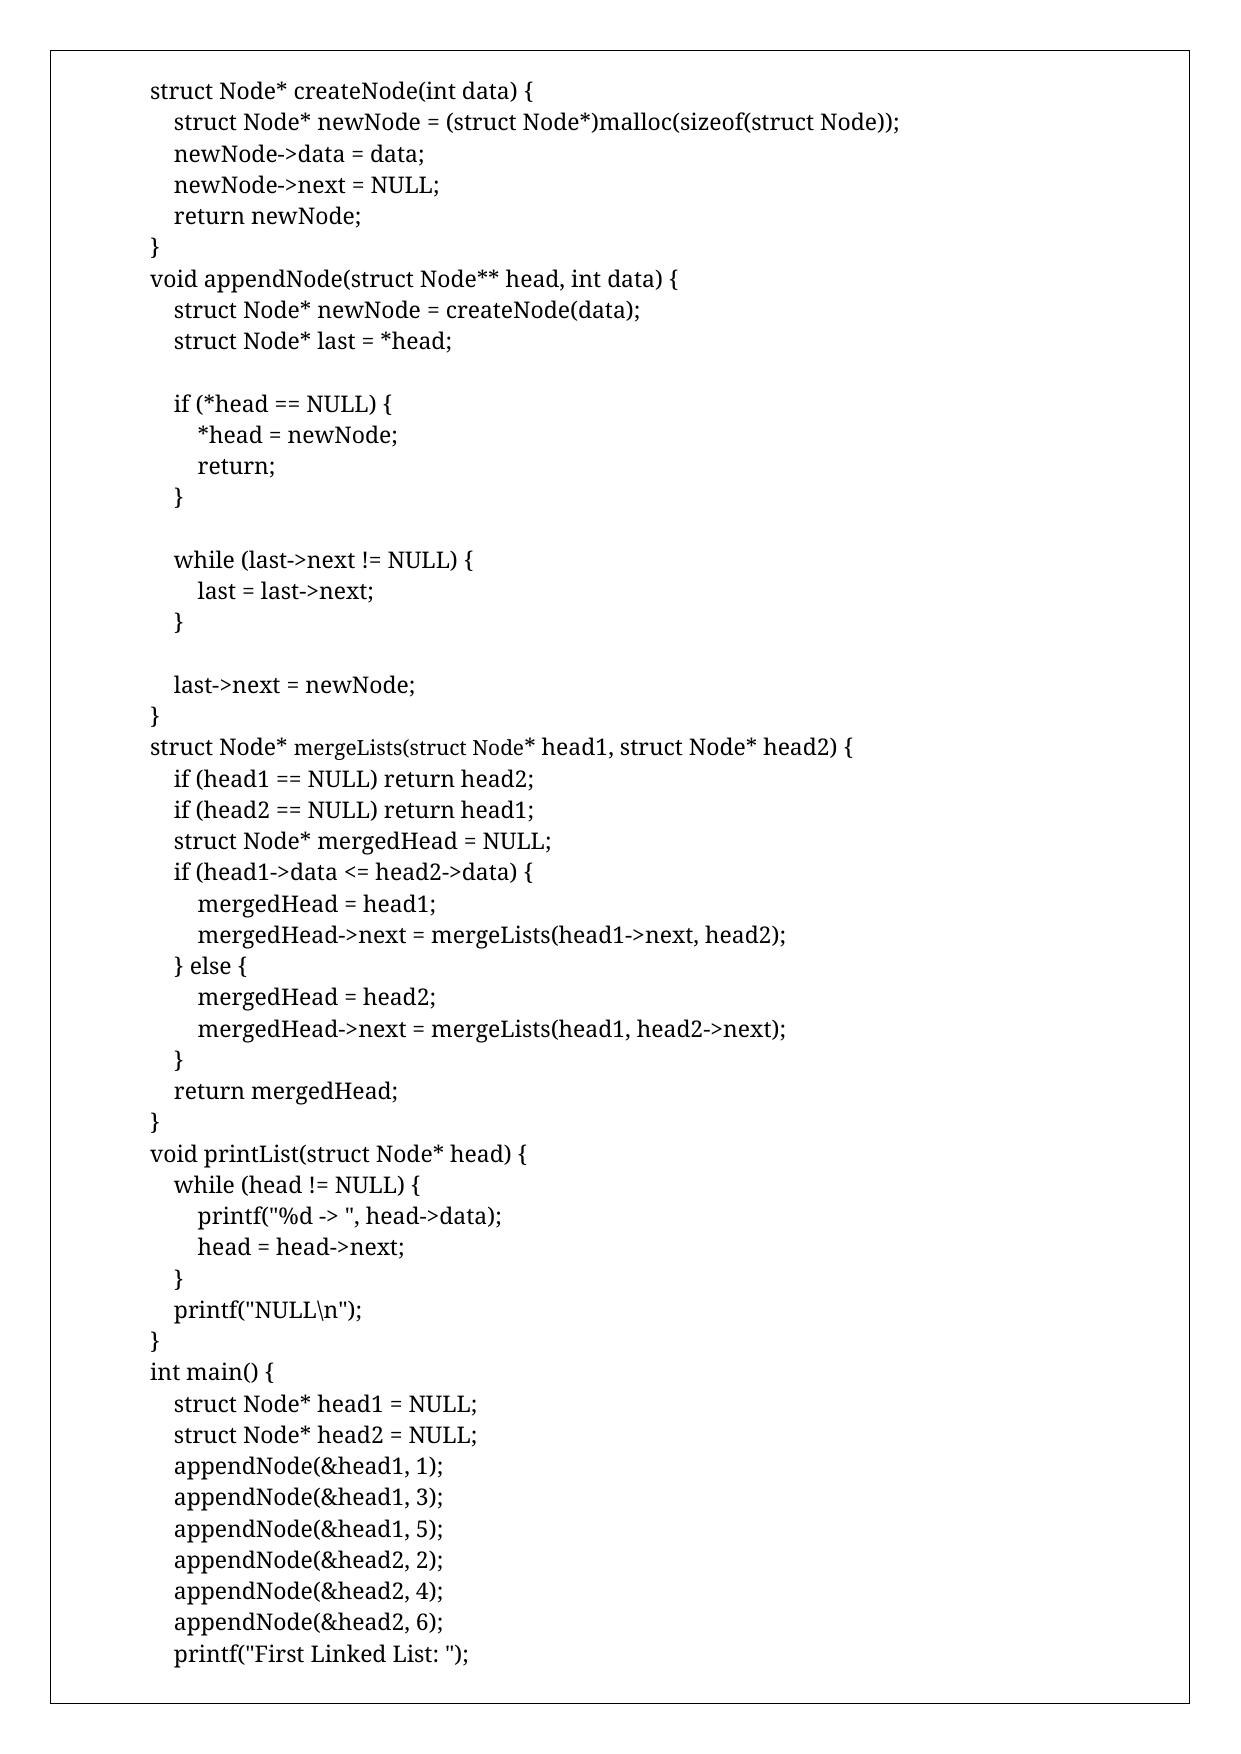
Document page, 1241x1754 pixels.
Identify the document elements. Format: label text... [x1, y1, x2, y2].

list struct Node* newNode = (struct Node*)malloc(sizeof(struct Node)); [150, 106, 1165, 137]
list struct Node* mergeLists(struct Node* head1, struct Node* head2) { [150, 731, 1165, 762]
list appendNode(&head2, 2); [150, 1544, 1165, 1575]
list void appendNode(struct Node** head, int data) { [150, 262, 1165, 294]
list void printList(struct Node* head) { [150, 1137, 1165, 1169]
list mergedHead = head2; [150, 981, 1165, 1012]
list appendNode(&head2, 6); [150, 1606, 1165, 1637]
list return mergedHead; [150, 1075, 1165, 1106]
list struct Node* head2 = NULL; [150, 1419, 1165, 1450]
list if (head1 == NULL) return head2; [150, 762, 1165, 794]
list appendNode(&head1, 1); [150, 1450, 1165, 1481]
list appendNode(&head1, 3); [150, 1481, 1165, 1512]
list head = head->next; [150, 1231, 1165, 1262]
list } else { [150, 950, 1165, 981]
list } [150, 1044, 1165, 1075]
list if (*head == NULL) { [150, 387, 1165, 419]
list printf("First Linked List: "); [150, 1637, 1165, 1669]
list last = last->next; [150, 575, 1165, 606]
list } [150, 606, 1165, 637]
list *head = newNode; [150, 419, 1165, 450]
list while (head != NULL) { [150, 1169, 1165, 1200]
list if (head2 == NULL) return head1; [150, 794, 1165, 825]
list } [150, 1262, 1165, 1294]
list appendNode(&head2, 4); [150, 1575, 1165, 1606]
list newNode->data = data; [150, 137, 1165, 169]
list last->next = newNode; [150, 669, 1165, 700]
list while (last->next != NULL) { [150, 544, 1165, 575]
list } [150, 1325, 1165, 1356]
list appendNode(&head1, 5); [150, 1512, 1165, 1544]
list } [150, 700, 1165, 731]
list return newNode; [150, 200, 1165, 231]
list newNode->next = NULL; [150, 169, 1165, 200]
list return; [150, 450, 1165, 481]
list printf("%d -> ", head->data); [150, 1200, 1165, 1231]
list int main() { [150, 1356, 1165, 1387]
list } [150, 1106, 1165, 1137]
list mergedHead->next = mergeLists(head1, head2->next); [150, 1012, 1165, 1044]
list struct Node* createNode(int data) { [150, 75, 1165, 106]
list } [150, 231, 1165, 262]
list struct Node* mergedHead = NULL; [150, 825, 1165, 856]
list printf("NULL\n"); [150, 1294, 1165, 1325]
list struct Node* last = *head; [150, 325, 1165, 356]
list struct Node* head1 = NULL; [150, 1387, 1165, 1419]
list if (head1->data <= head2->data) { [150, 856, 1165, 887]
list struct Node* newNode = createNode(data); [150, 294, 1165, 325]
list mergedHead = head1; [150, 887, 1165, 919]
list mergedHead->next = mergeLists(head1->next, head2); [150, 919, 1165, 950]
list } [150, 481, 1165, 512]
